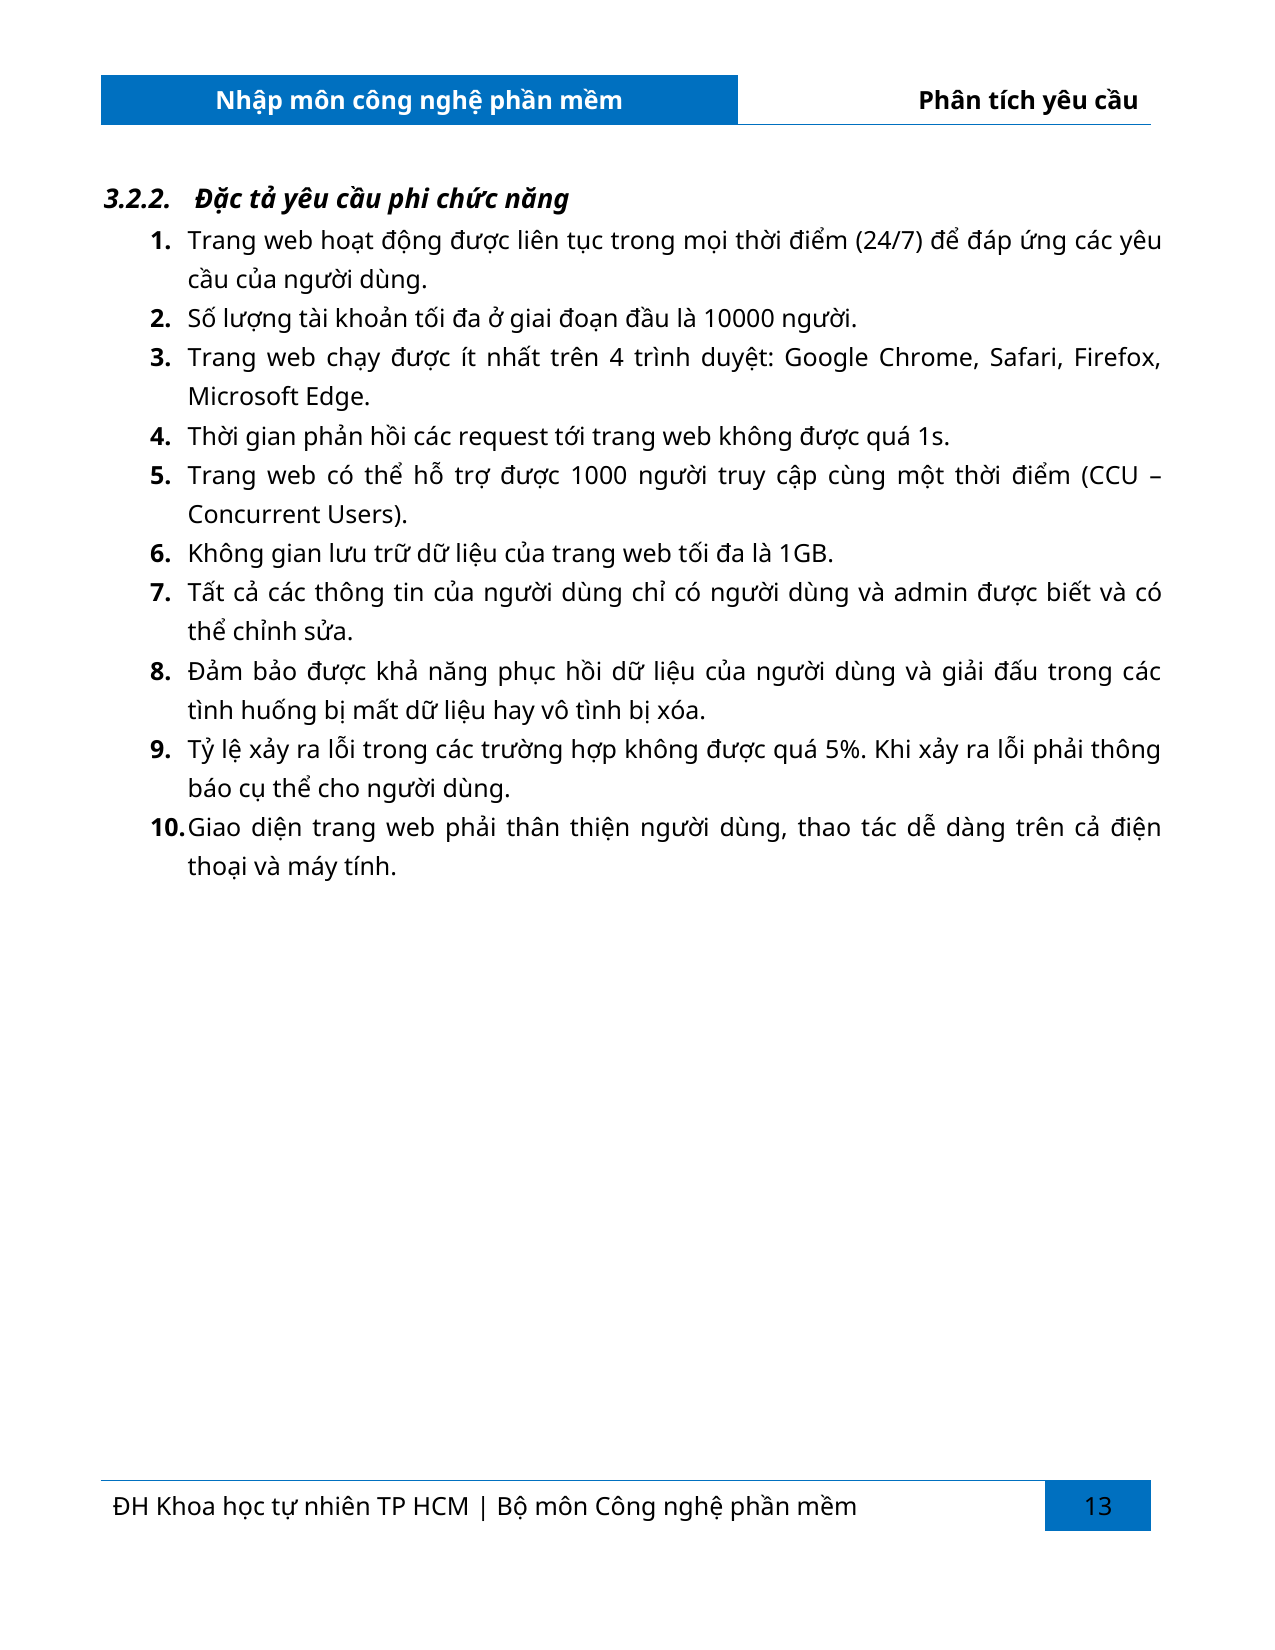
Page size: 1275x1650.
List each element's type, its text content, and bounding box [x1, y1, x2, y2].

list Giao diện trang web phải thân thiện người dùng, thao tác dễ dàng trên cả điện thoại và máy tính. [150, 810, 1162, 883]
list Trang web hoạt động được liên tục trong mọi thời điểm (24/7) để đáp ứng các yêu cầu của người dùng. [150, 222, 1162, 296]
list Đảm bảo được khả năng phục hồi dữ liệu của người dùng và giải đấu trong các tình huống bị mất dữ liệu hay vô tình bị xóa. [150, 653, 1162, 726]
list Trang web có thể hỗ trợ được 1000 người truy cập cùng một thời điểm (CCU – Concurrent Users). [150, 457, 1162, 531]
list Tất cả các thông tin của người dùng chỉ có người dùng và admin được biết và có thể chỉnh sửa. [150, 575, 1162, 648]
list Thời gian phản hồi các request tới trang web không được quá 1s. [150, 418, 1162, 452]
list Số lượng tài khoản tối đa ở giai đoạn đầu là 10000 người. [150, 301, 1162, 335]
list Trang web chạy được ít nhất trên 4 trình duyệt: Google Chrome, Safari, Firefox, Microsoft Edge. [150, 340, 1162, 413]
list Không gian lưu trữ dữ liệu của trang web tối đa là 1GB. [150, 536, 1162, 570]
list Đặc tả yêu cầu phi chức năng [172, 180, 1162, 217]
list Tỷ lệ xảy ra lỗi trong các trường hợp không được quá 5%. Khi xảy ra lỗi phải thông báo cụ thể cho người dùng. [150, 732, 1162, 805]
